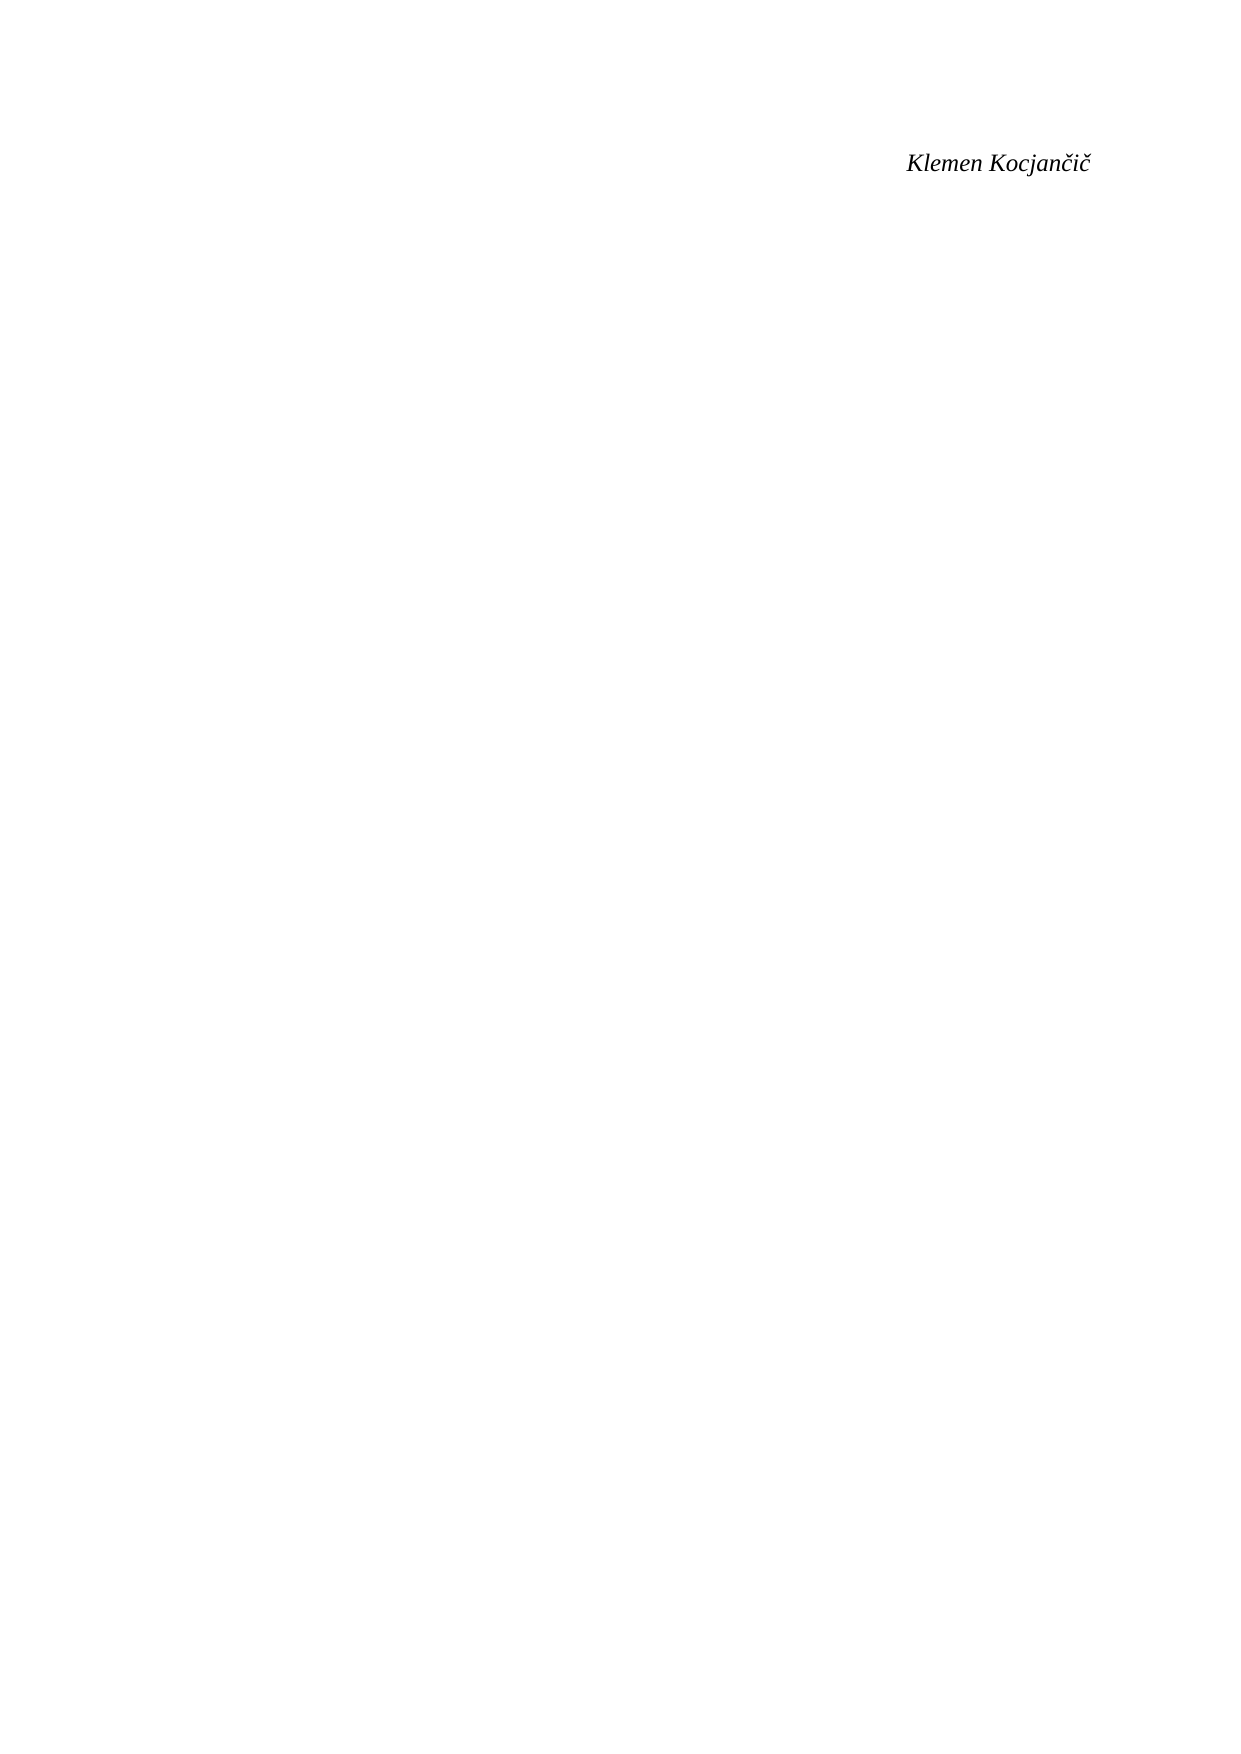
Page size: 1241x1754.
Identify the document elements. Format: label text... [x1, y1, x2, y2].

text Klemen Kocjančič [148, 148, 1093, 176]
